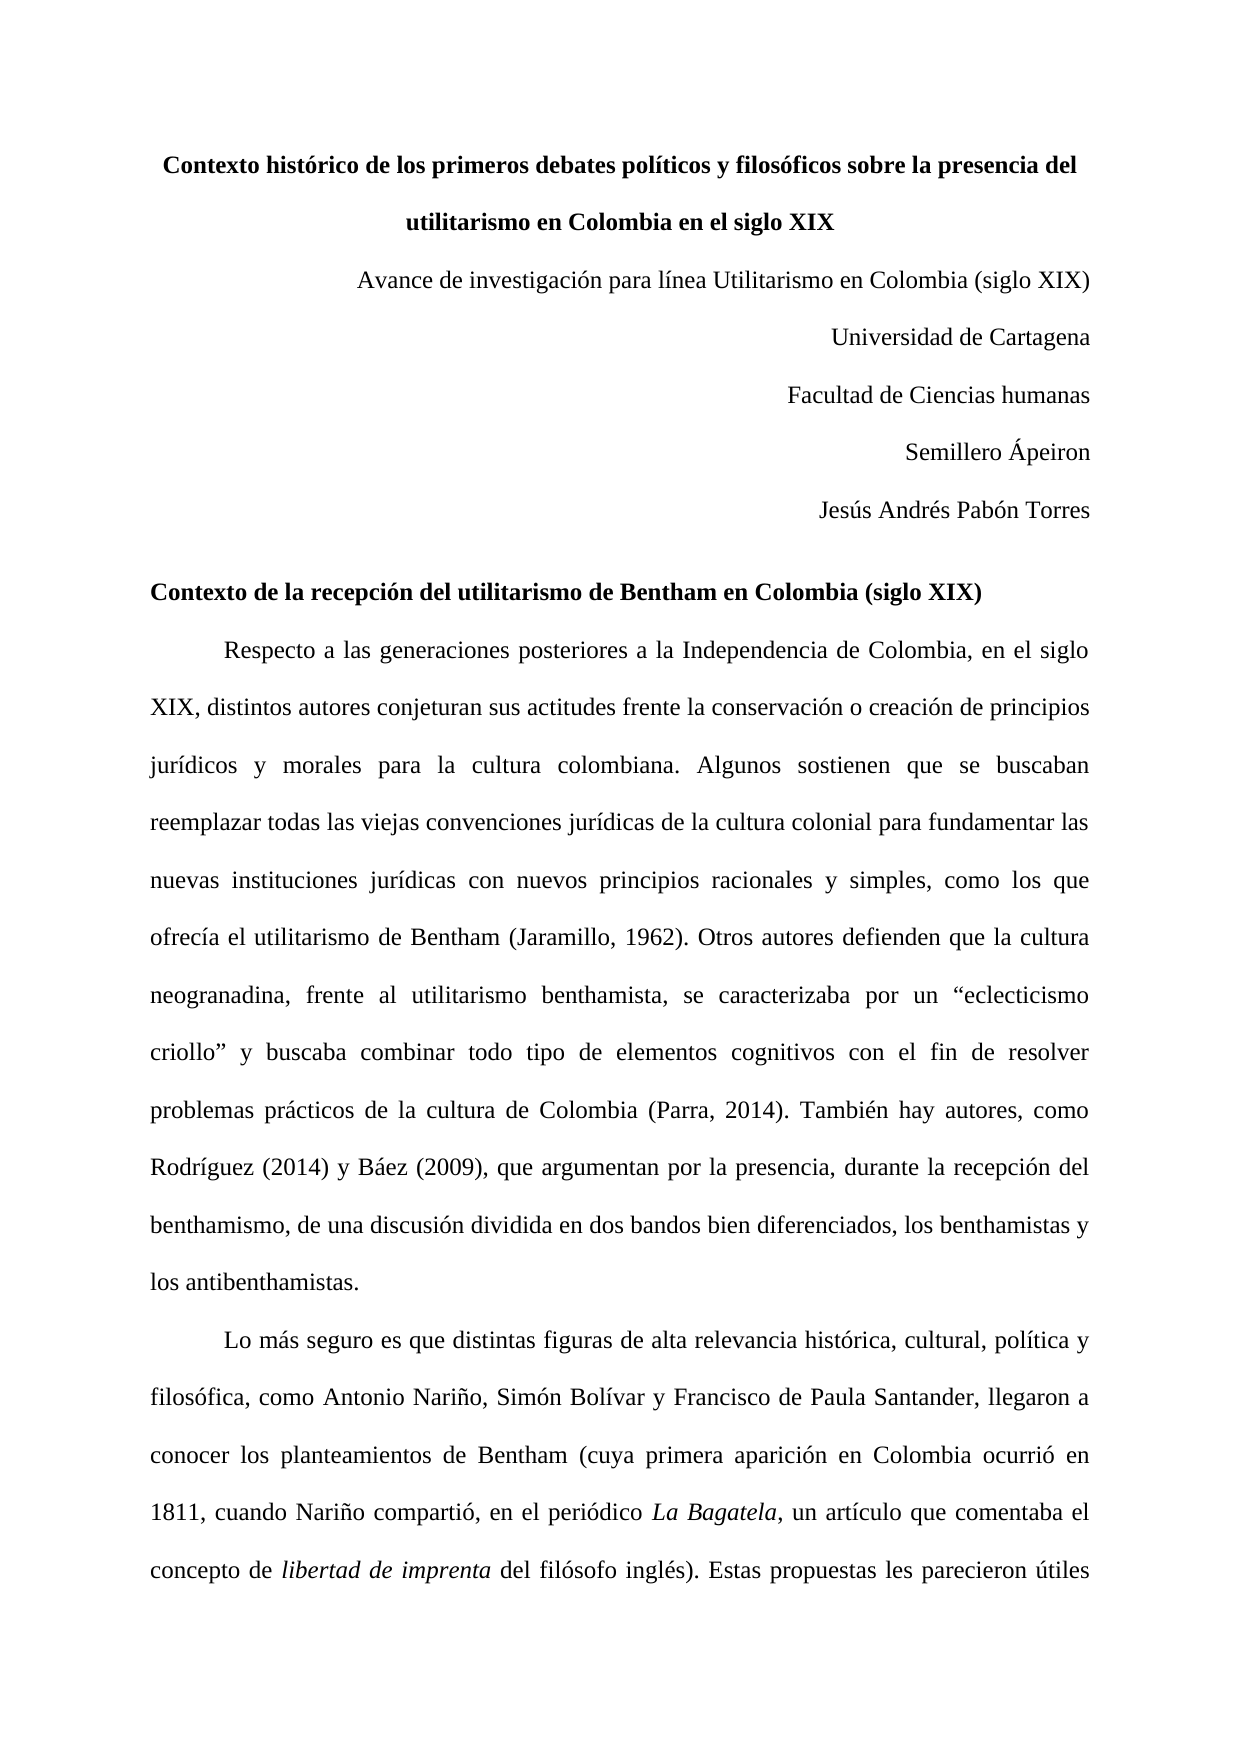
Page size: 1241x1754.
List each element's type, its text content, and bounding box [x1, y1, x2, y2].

text Contexto histórico de los primeros debates políticos y filosóficos sobre la presencia del utilitarismo en Colombia en el siglo XIX [150, 150, 1090, 236]
text Avance de investigación para línea Utilitarismo en Colombia (siglo XIX) [150, 265, 1090, 294]
text Contexto de la recepción del utilitarismo de Bentham en Colombia (siglo XIX) [150, 577, 1090, 606]
text Universidad de Cartagena [150, 322, 1090, 351]
text Facultad de Ciencias humanas [150, 380, 1090, 409]
text Semillero Ápeiron [150, 437, 1090, 466]
text Respecto a las generaciones posteriores a la Independencia de Colombia, en el siglo XIX, distintos autores conjeturan sus actitudes frente la conservación o creación de principios jurídicos y morales para la cultura colombiana. Algunos sostienen que se buscaban reemplazar todas las viejas convenciones jurídicas de la cultura colonial para fundamentar las nuevas instituciones jurídicas con nuevos principios racionales y simples, como los que ofrecía el utilitarismo de Bentham (Jaramillo, 1962). Otros autores defienden que la cultura neogranadina, frente al utilitarismo benthamista, se caracterizaba por un “eclecticismo criollo” y buscaba combinar todo tipo de elementos cognitivos con el fin de resolver problemas prácticos de la cultura de Colombia (Parra, 2014). También hay autores, como Rodríguez (2014) y Báez (2009), que argumentan por la presencia, durante la recepción del benthamismo, de una discusión dividida en dos bandos bien diferenciados, los benthamistas y los antibenthamistas. [150, 635, 1090, 1296]
text Jesús Andrés Pabón Torres [150, 495, 1090, 524]
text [150, 1325, 1090, 1584]
